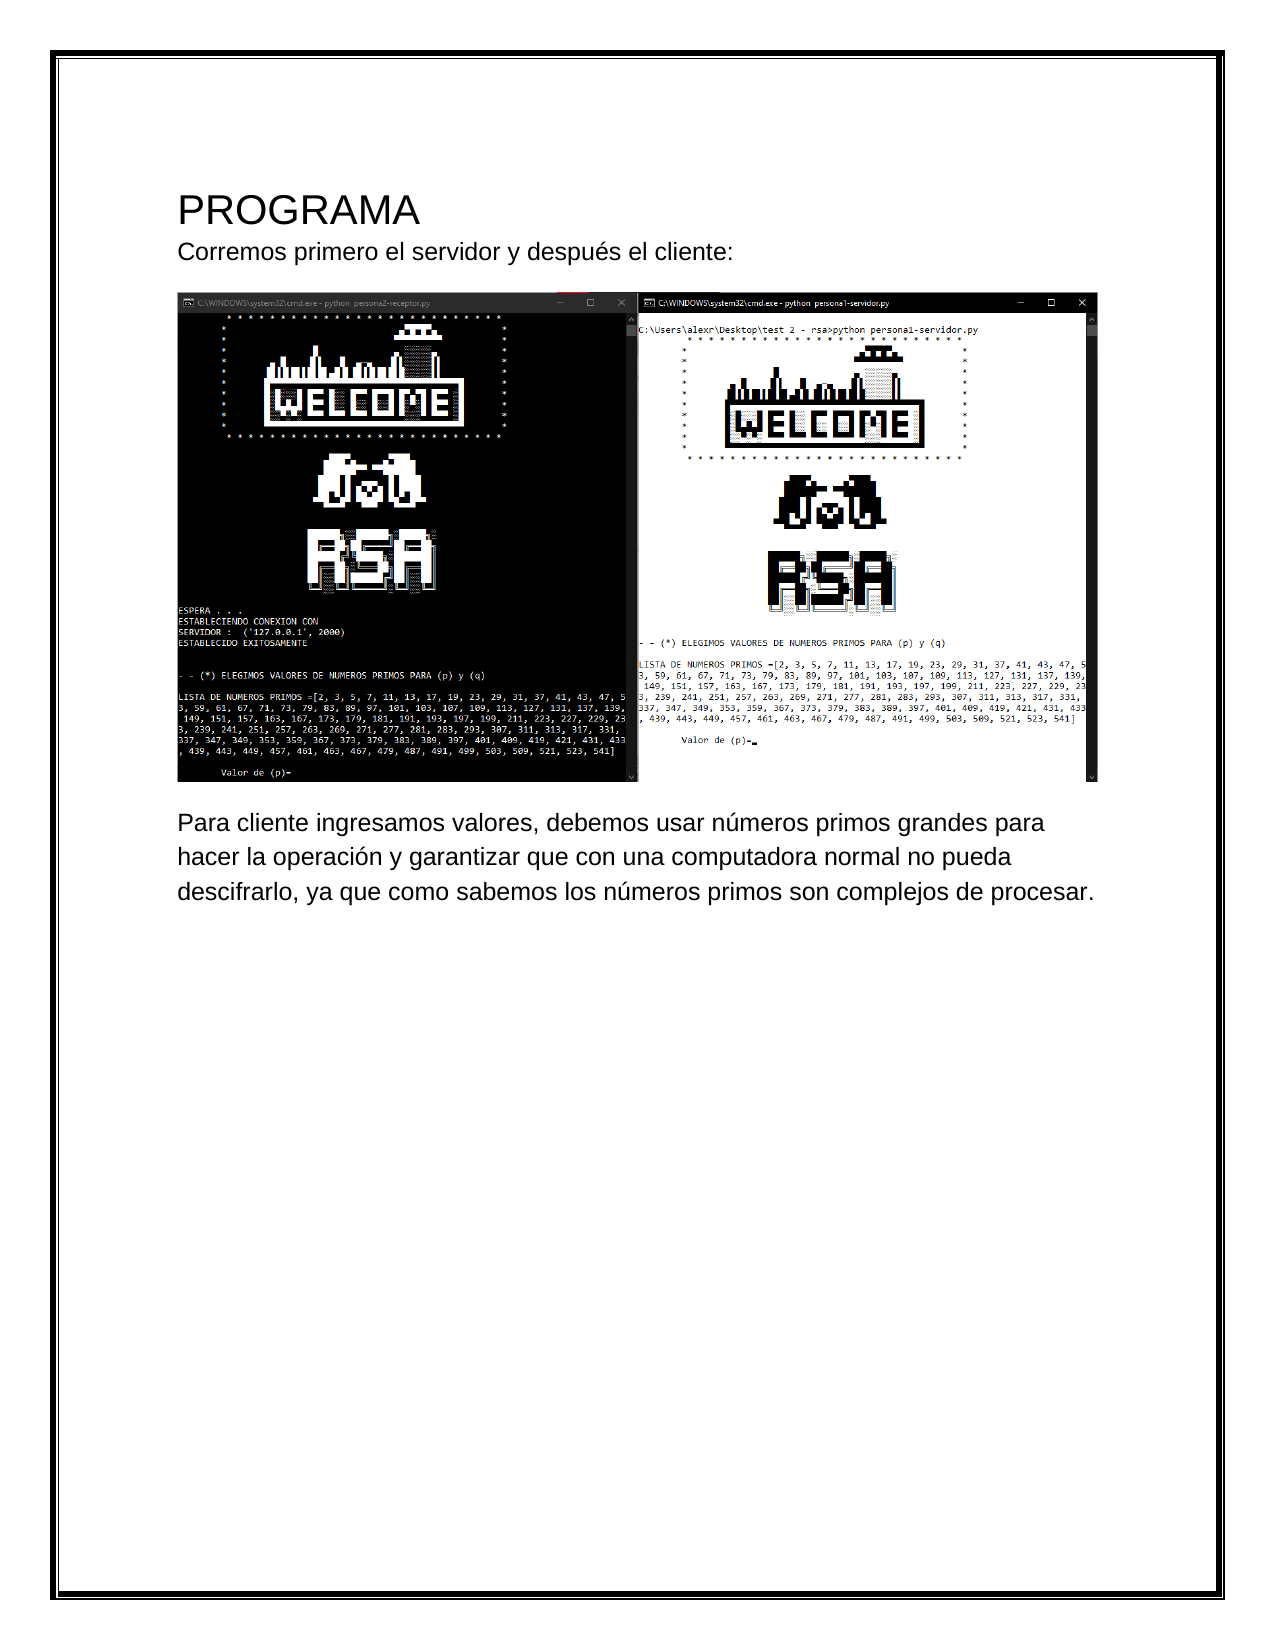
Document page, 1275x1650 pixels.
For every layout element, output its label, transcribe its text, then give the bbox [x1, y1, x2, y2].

text Corremos primero el servidor y después el cliente: [177, 237, 1098, 266]
subtitle PROGRAMA [177, 185, 1098, 233]
picture [177, 292, 1098, 782]
text Para cliente ingresamos valores, debemos usar números primos grandes para hacer la operación y garantizar que con una computadora normal no pueda descifrarlo, ya que como sabemos los números primos son complejos de procesar. [177, 808, 1098, 937]
